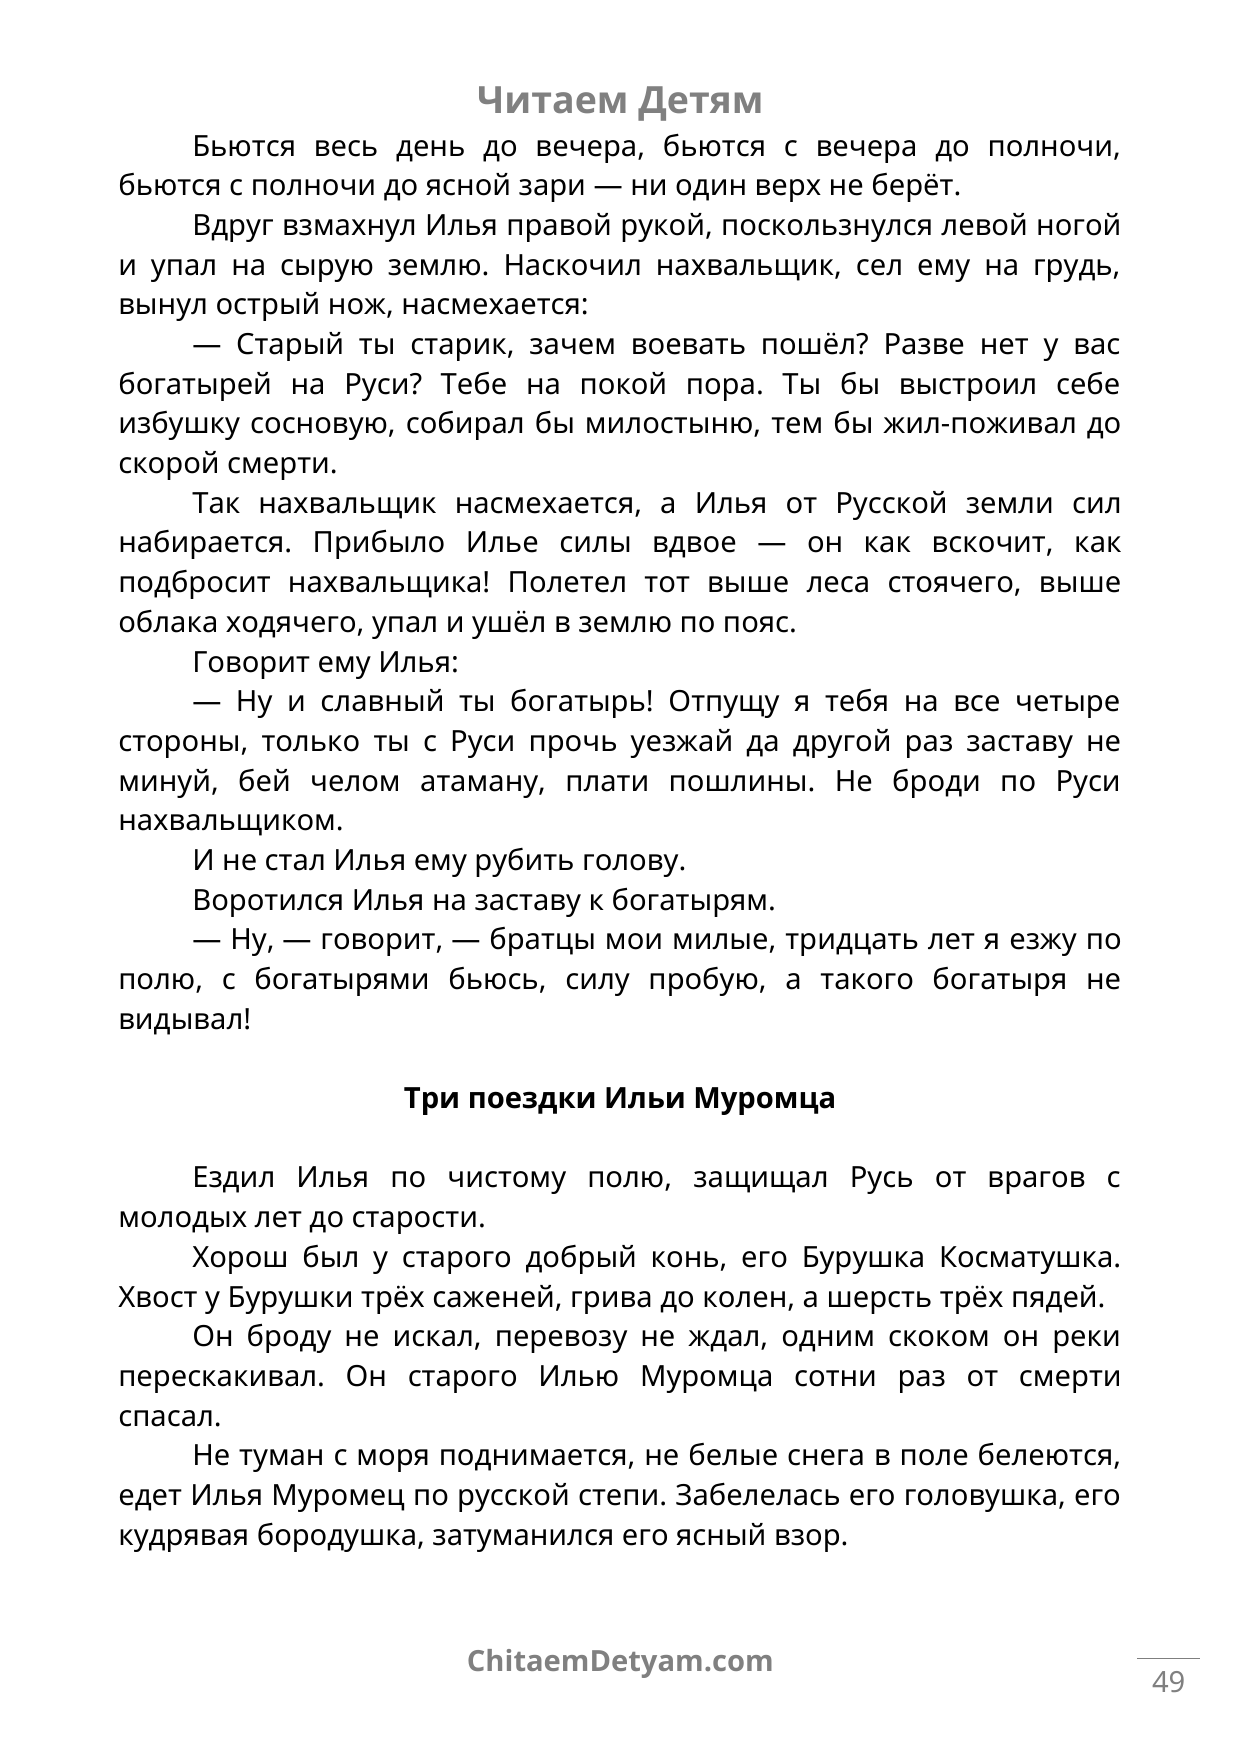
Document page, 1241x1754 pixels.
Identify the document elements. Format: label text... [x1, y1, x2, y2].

text И не стал Илья ему рубить голову. [118, 839, 1122, 879]
subtitle Три поездки Ильи Муромца [118, 1077, 1122, 1117]
text Вдруг взмахнул Илья правой рукой, поскользнулся левой ногой и упал на сырую землю. Наскочил нахвальщик, сел ему на грудь, вынул острый нож, насмехается: [118, 204, 1122, 323]
text Так нахвальщик насмехается, а Илья от Русской земли сил набирается. Прибыло Илье силы вдвое — он как вскочит, как подбросит нахвальщика! Полетел тот выше леса стоячего, выше облака ходячего, упал и ушёл в землю по пояс. [118, 482, 1122, 641]
text — Старый ты старик, зачем воевать пошёл? Разве нет у вас богатырей на Руси? Тебе на покой пора. Ты бы выстроил себе избушку сосновую, собирал бы милостыню, тем бы жил-поживал до скорой смерти. [118, 323, 1122, 482]
text — Ну, — говорит, — братцы мои милые, тридцать лет я езжу по полю, с богатырями бьюсь, силу пробую, а такого богатыря не видывал! [118, 919, 1122, 1038]
text Бьются весь день до вечера, бьются с вечера до полночи, бьются с полночи до ясной зари — ни один верх не берёт. [118, 125, 1122, 204]
text Ездил Илья по чистому полю, защищал Русь от врагов с молодых лет до старости. [118, 1157, 1122, 1236]
text — Ну и славный ты богатырь! Отпущу я тебя на все четыре стороны, только ты с Руси прочь уезжай да другой раз заставу не минуй, бей челом атаману, плати пошлины. Не броди по Руси нахвальщиком. [118, 681, 1122, 839]
text Он броду не искал, перевозу не ждал, одним скоком он реки перескакивал. Он старого Илью Муромца сотни раз от смерти спасал. [118, 1316, 1122, 1434]
text Хорош был у старого добрый конь, его Бурушка Косматушка. Хвост у Бурушки трёх саженей, грива до колен, а шерсть трёх пядей. [118, 1236, 1122, 1316]
text Говорит ему Илья: [118, 641, 1122, 681]
text Не туман с моря поднимается, не белые снега в поле белеются, едет Илья Муромец по русской степи. Забелелась его головушка, его кудрявая бородушка, затуманился его ясный взор. [118, 1434, 1122, 1554]
text Воротился Илья на заставу к богатырям. [118, 879, 1122, 919]
